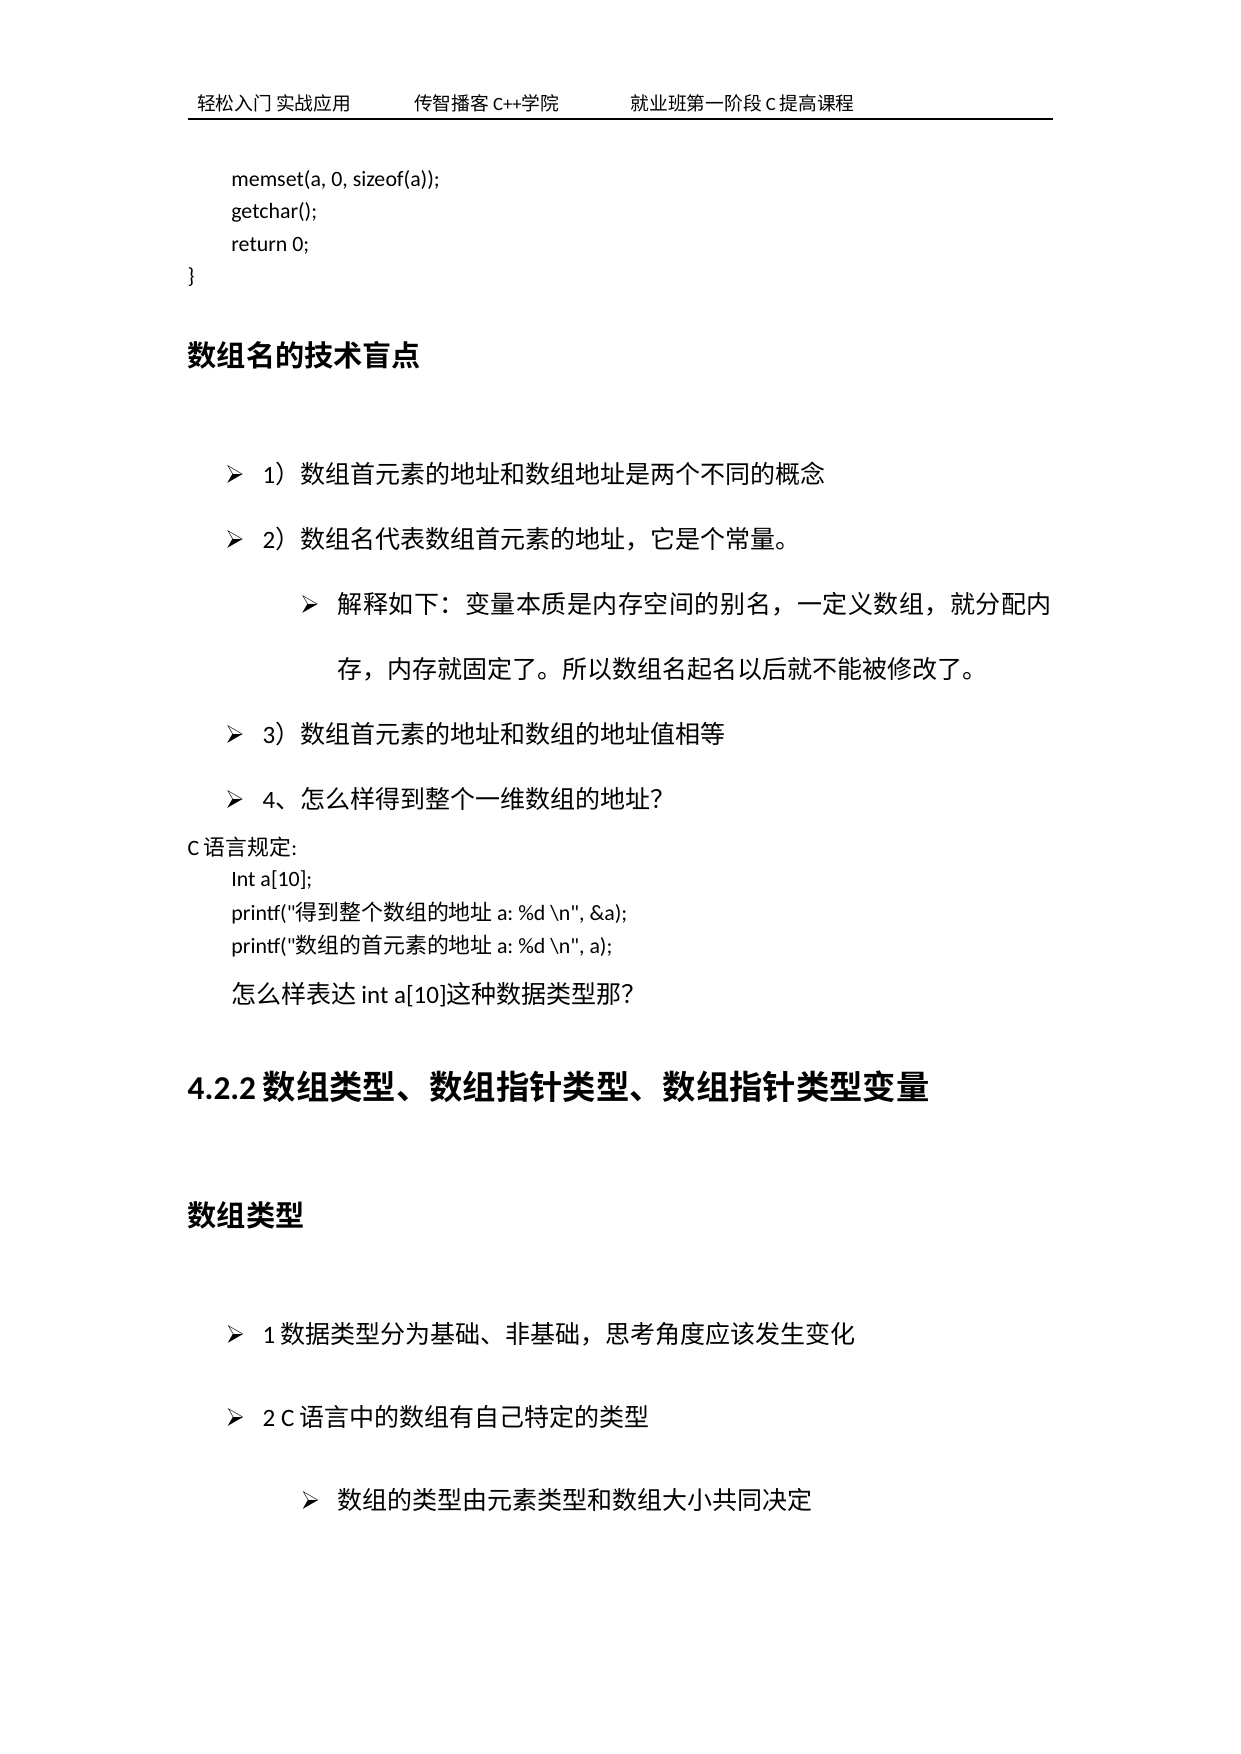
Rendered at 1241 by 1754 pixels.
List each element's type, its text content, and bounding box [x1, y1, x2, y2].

text Int a[10]; [187, 862, 1053, 895]
subtitle 数组名的技术盲点 [187, 321, 1053, 386]
text printf("得到整个数组的地址a: %d \n", &a); [187, 895, 1053, 927]
subtitle 数组类型 [187, 1181, 1053, 1246]
list 3）数组首元素的地址和数组的地址值相等 [225, 700, 1053, 765]
text } [187, 259, 1053, 292]
text memset(a, 0, sizeof(a)); [187, 162, 1053, 194]
list 解释如下：变量本质是内存空间的别名，一定义数组，就分配内存，内存就固定了。所以数组名起名以后就不能被修改了。 [300, 570, 1053, 700]
list 2 C语言中的数组有自己特定的类型 [225, 1383, 1053, 1448]
list 4、怎么样得到整个一维数组的地址？ [225, 765, 1053, 830]
text C语言规定: [187, 830, 1053, 862]
text getchar(); [187, 194, 1053, 227]
text 怎么样表达int a[10]这种数据类型那？ [187, 960, 1053, 1025]
subtitle 4.2.2数组类型、数组指针类型、数组指针类型变量 [187, 1052, 1053, 1117]
list 2）数组名代表数组首元素的地址，它是个常量。 [225, 505, 1053, 570]
list 1）数组首元素的地址和数组地址是两个不同的概念 [225, 440, 1053, 505]
text printf("数组的首元素的地址a: %d \n", a); [187, 927, 1053, 960]
list 1数据类型分为基础、非基础，思考角度应该发生变化 [225, 1300, 1053, 1365]
list 数组的类型由元素类型和数组大小共同决定 [300, 1466, 1053, 1531]
text return 0; [187, 227, 1053, 259]
